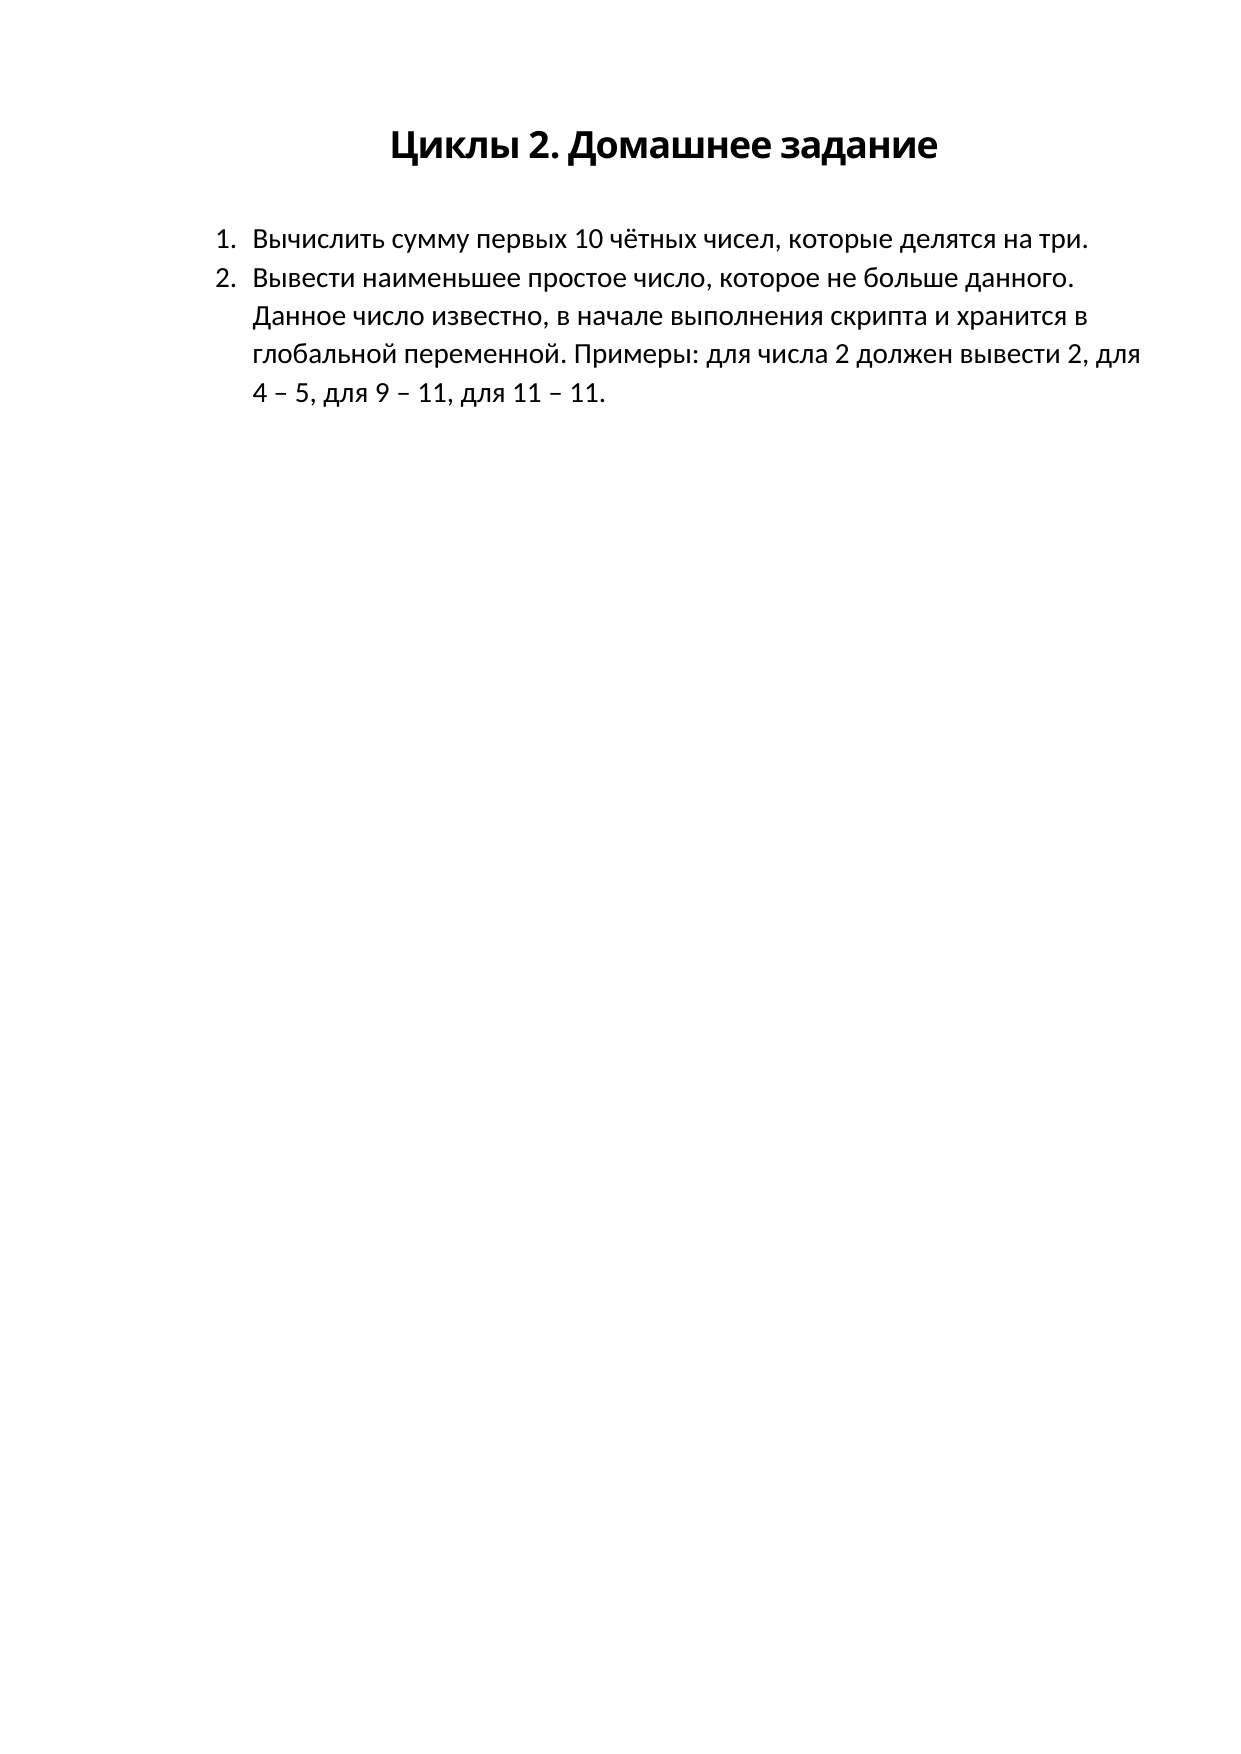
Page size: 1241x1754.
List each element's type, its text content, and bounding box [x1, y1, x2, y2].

list Вычислить сумму первых 10 чётных чисел, которые делятся на три. [215, 220, 1152, 256]
title Циклы 2. Домашнее задание [177, 118, 1152, 169]
list Вывести наименьшее простое число, которое не больше данного. Данное число известно, в начале выполнения скрипта и хранится в глобальной переменной. Примеры: для числа 2 должен вывести 2, для 4 – 5, для 9 – 11, для 11 – 11. [215, 259, 1152, 409]
